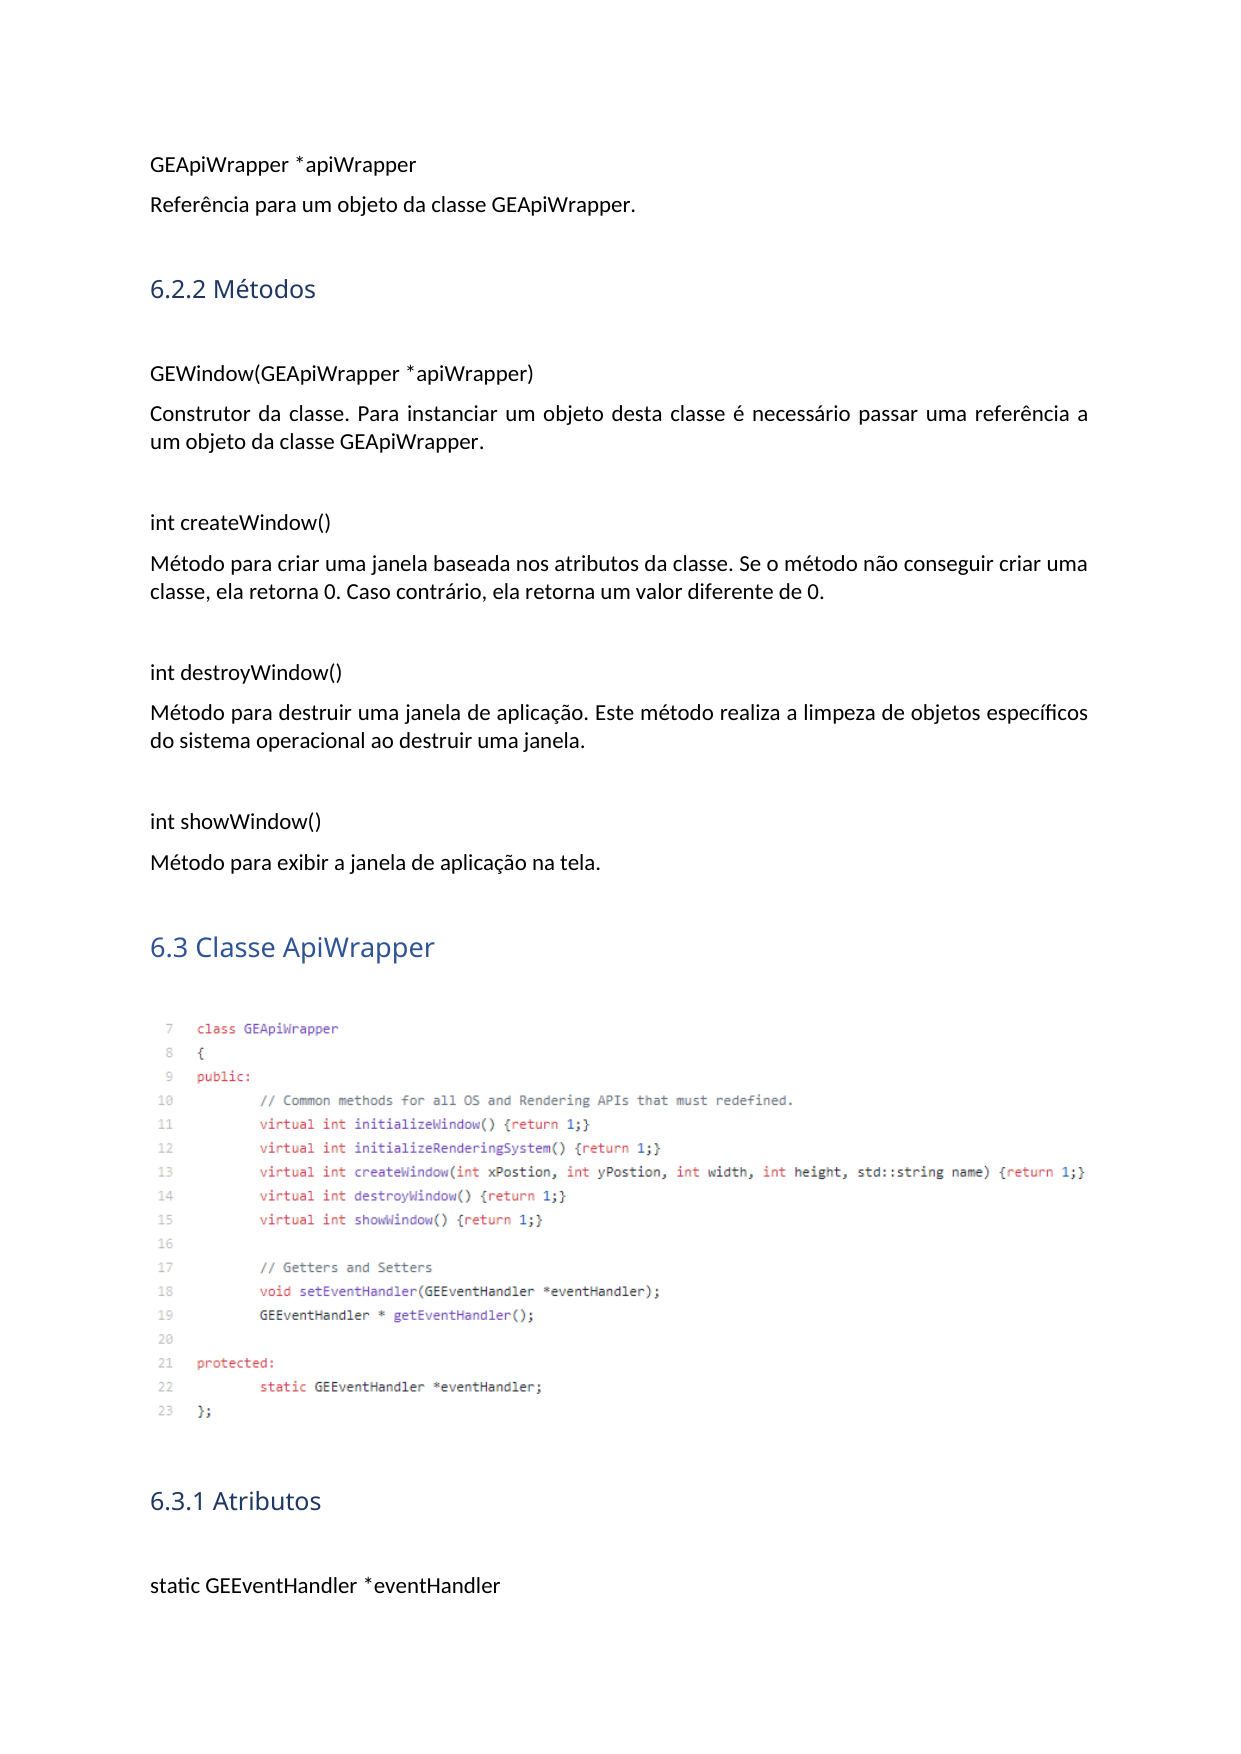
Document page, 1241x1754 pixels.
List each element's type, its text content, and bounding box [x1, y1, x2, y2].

text Método para criar uma janela baseada nos atributos da classe. Se o método não conseguir criar uma classe, ela retorna 0. Caso contrário, ela retorna um valor diferente de 0. [150, 549, 1090, 605]
text GEWindow(GEApiWrapper *apiWrapper) [150, 359, 1090, 387]
text int createWindow() [150, 508, 1090, 536]
text Referência para um objeto da classe GEApiWrapper. [150, 191, 1090, 218]
picture [150, 1018, 1091, 1425]
text GEApiWrapper *apiWrapper [150, 150, 1090, 178]
text Método para exibir a janela de aplicação na tela. [150, 848, 1090, 876]
subtitle 6.2.2 Métodos [150, 272, 1090, 306]
subtitle 6.3 Classe ApiWrapper [150, 929, 1090, 966]
text Construtor da classe. Para instanciar um objeto desta classe é necessário passar uma referência a um objeto da classe GEApiWrapper. [150, 399, 1090, 455]
text int showWindow() [150, 807, 1090, 835]
text int destroyWindow() [150, 658, 1090, 686]
text Método para destruir uma janela de aplicação. Este método realiza a limpeza de objetos específicos do sistema operacional ao destruir uma janela. [150, 698, 1090, 754]
text static GEEventHandler *eventHandler [150, 1571, 1090, 1599]
subtitle 6.3.1 Atributos [150, 1484, 1090, 1518]
